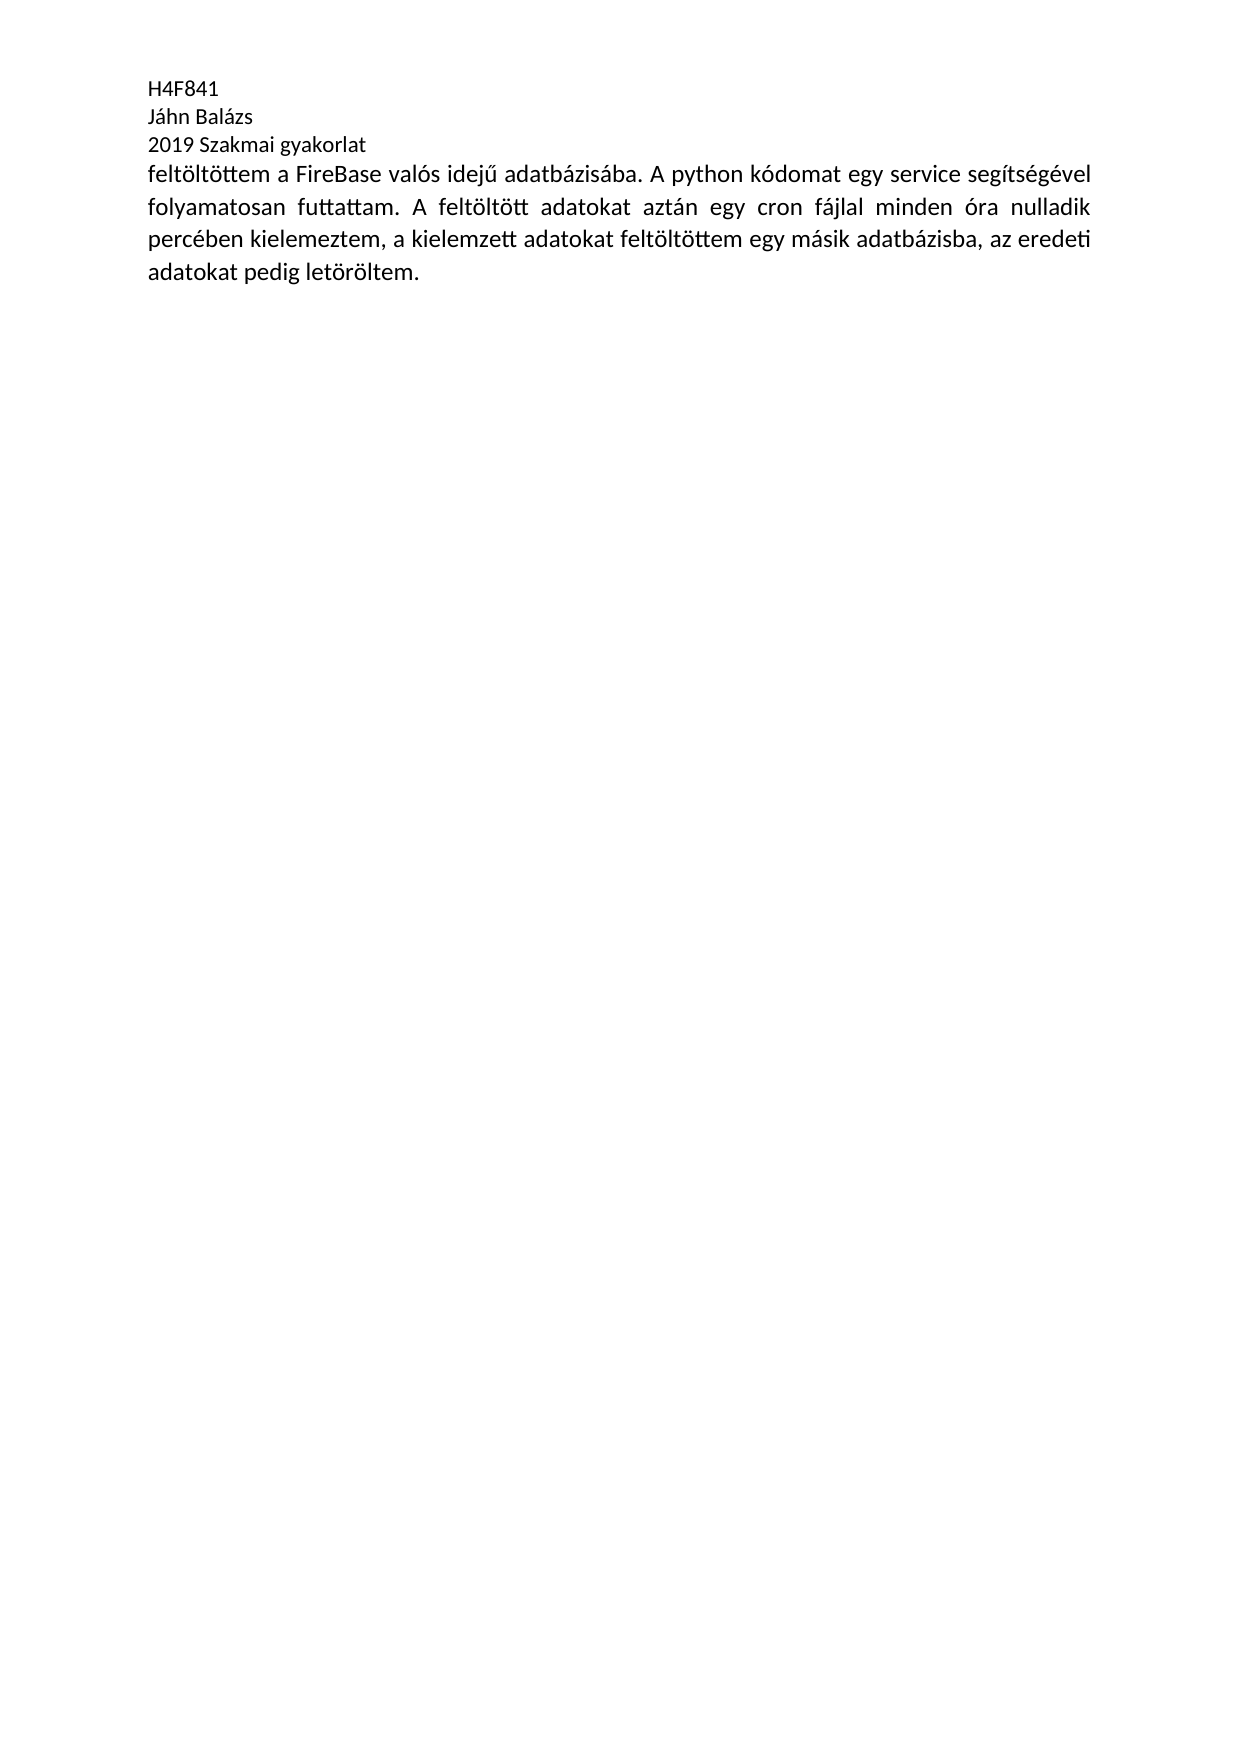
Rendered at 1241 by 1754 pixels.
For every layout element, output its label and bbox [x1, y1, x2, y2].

text [148, 158, 1093, 287]
